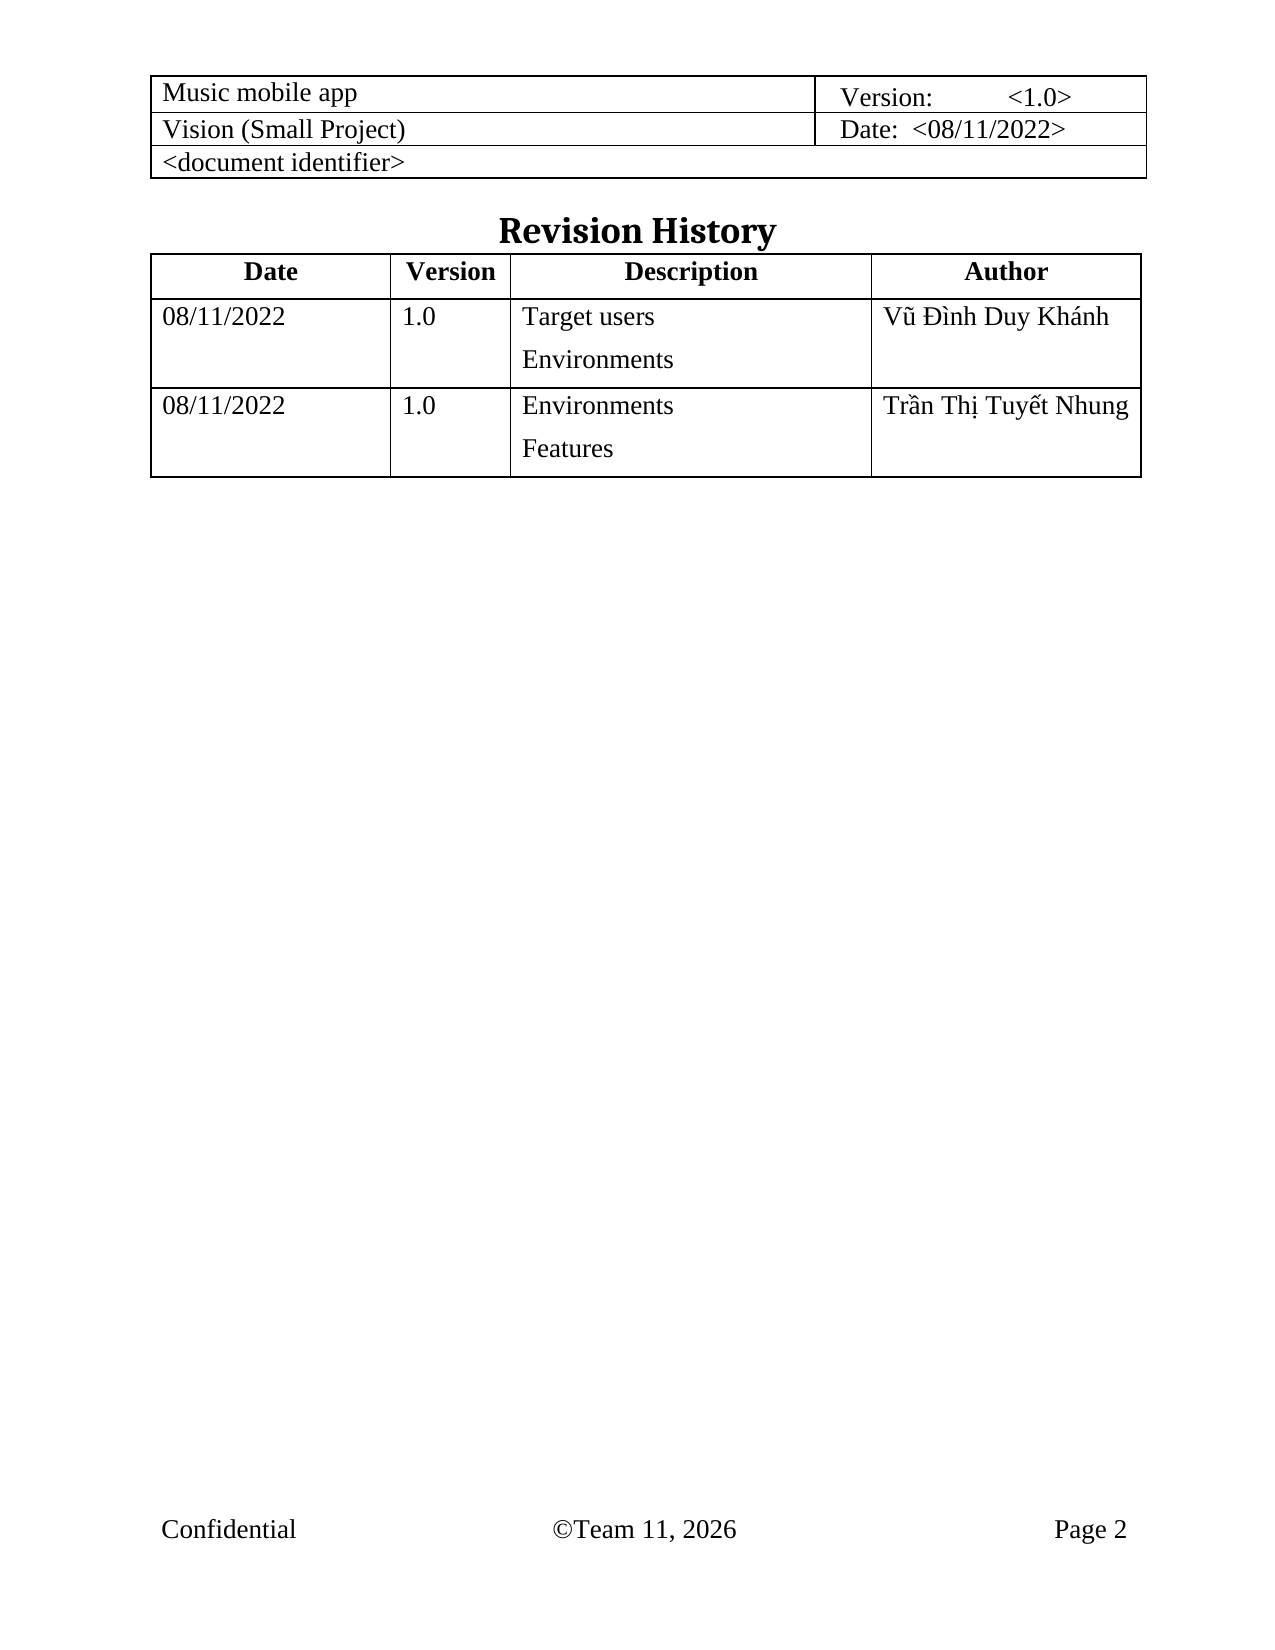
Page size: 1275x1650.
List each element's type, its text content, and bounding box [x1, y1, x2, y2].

table_cell 08/11/2022 [152, 300, 390, 387]
table_header Author [872, 255, 1140, 298]
title Revision History [150, 210, 1125, 253]
table_cell 1.0 [391, 300, 510, 387]
table_header Version [391, 255, 510, 298]
table_cell 08/11/2022 [152, 389, 390, 476]
table_header Date [152, 255, 390, 298]
table_header Description [511, 255, 871, 298]
table_cell Trần Thị Tuyết Nhung [872, 389, 1140, 476]
table_cell Vũ Đình Duy Khánh [872, 300, 1140, 387]
table_cell Environments Features [511, 389, 871, 476]
table_cell 1.0 [391, 389, 510, 476]
table_cell Target users Environments [511, 300, 871, 387]
